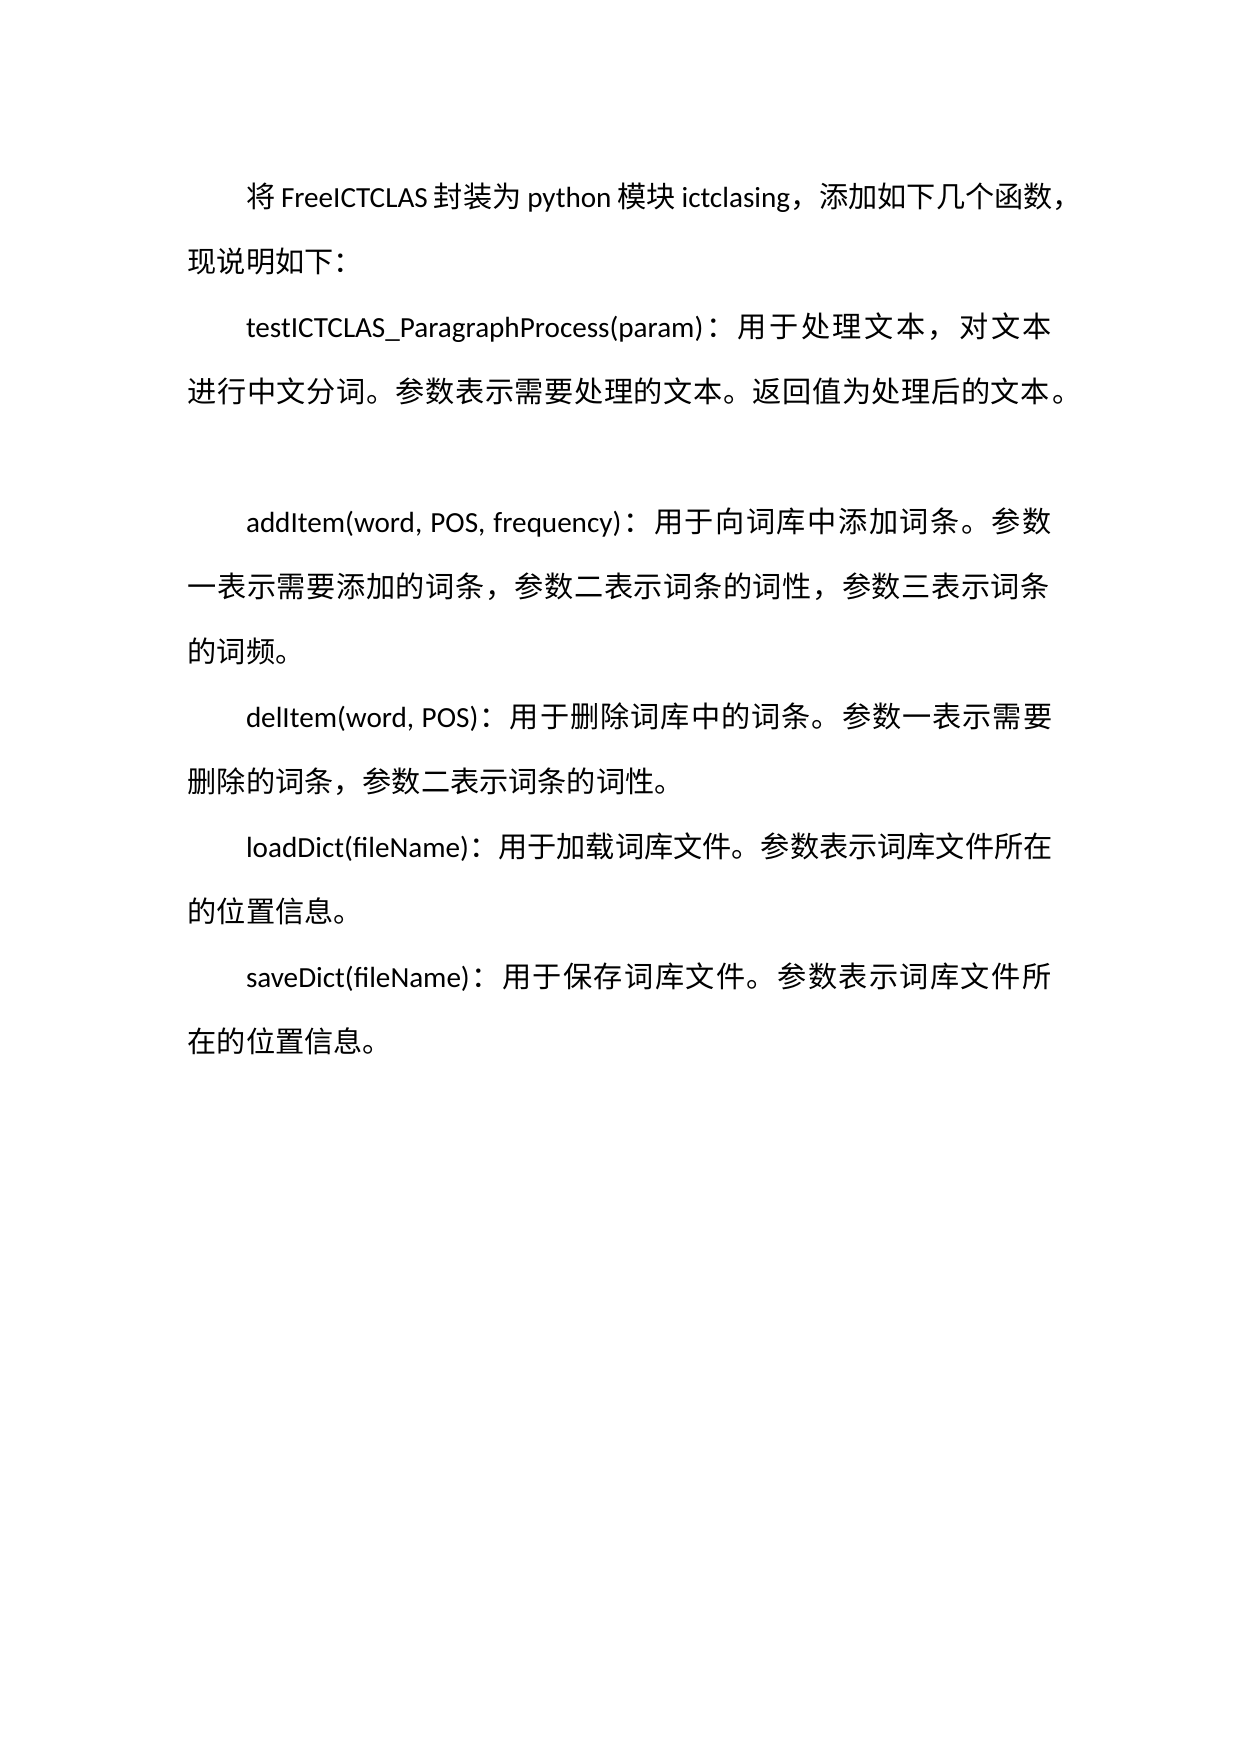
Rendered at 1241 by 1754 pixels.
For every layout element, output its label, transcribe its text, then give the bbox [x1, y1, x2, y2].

text delItem(word, POS)：用于删除词库中的词条。参数一表示需要删除的词条，参数二表示词条的词性。 [187, 682, 1053, 812]
text testICTCLAS_ParagraphProcess(param)：用于处理文本，对文本进行中文分词。参数表示需要处理的文本。返回值为处理后的文本。 [187, 292, 1053, 487]
text saveDict(fileName)：用于保存词库文件。参数表示词库文件所在的位置信息。 [187, 942, 1053, 1072]
text 将FreeICTCLAS封装为python模块ictclasing，添加如下几个函数，现说明如下： [187, 162, 1053, 292]
text addItem(word, POS, frequency)：用于向词库中添加词条。参数一表示需要添加的词条，参数二表示词条的词性，参数三表示词条的词频。 [187, 487, 1053, 682]
text loadDict(fileName)：用于加载词库文件。参数表示词库文件所在的位置信息。 [187, 812, 1053, 942]
